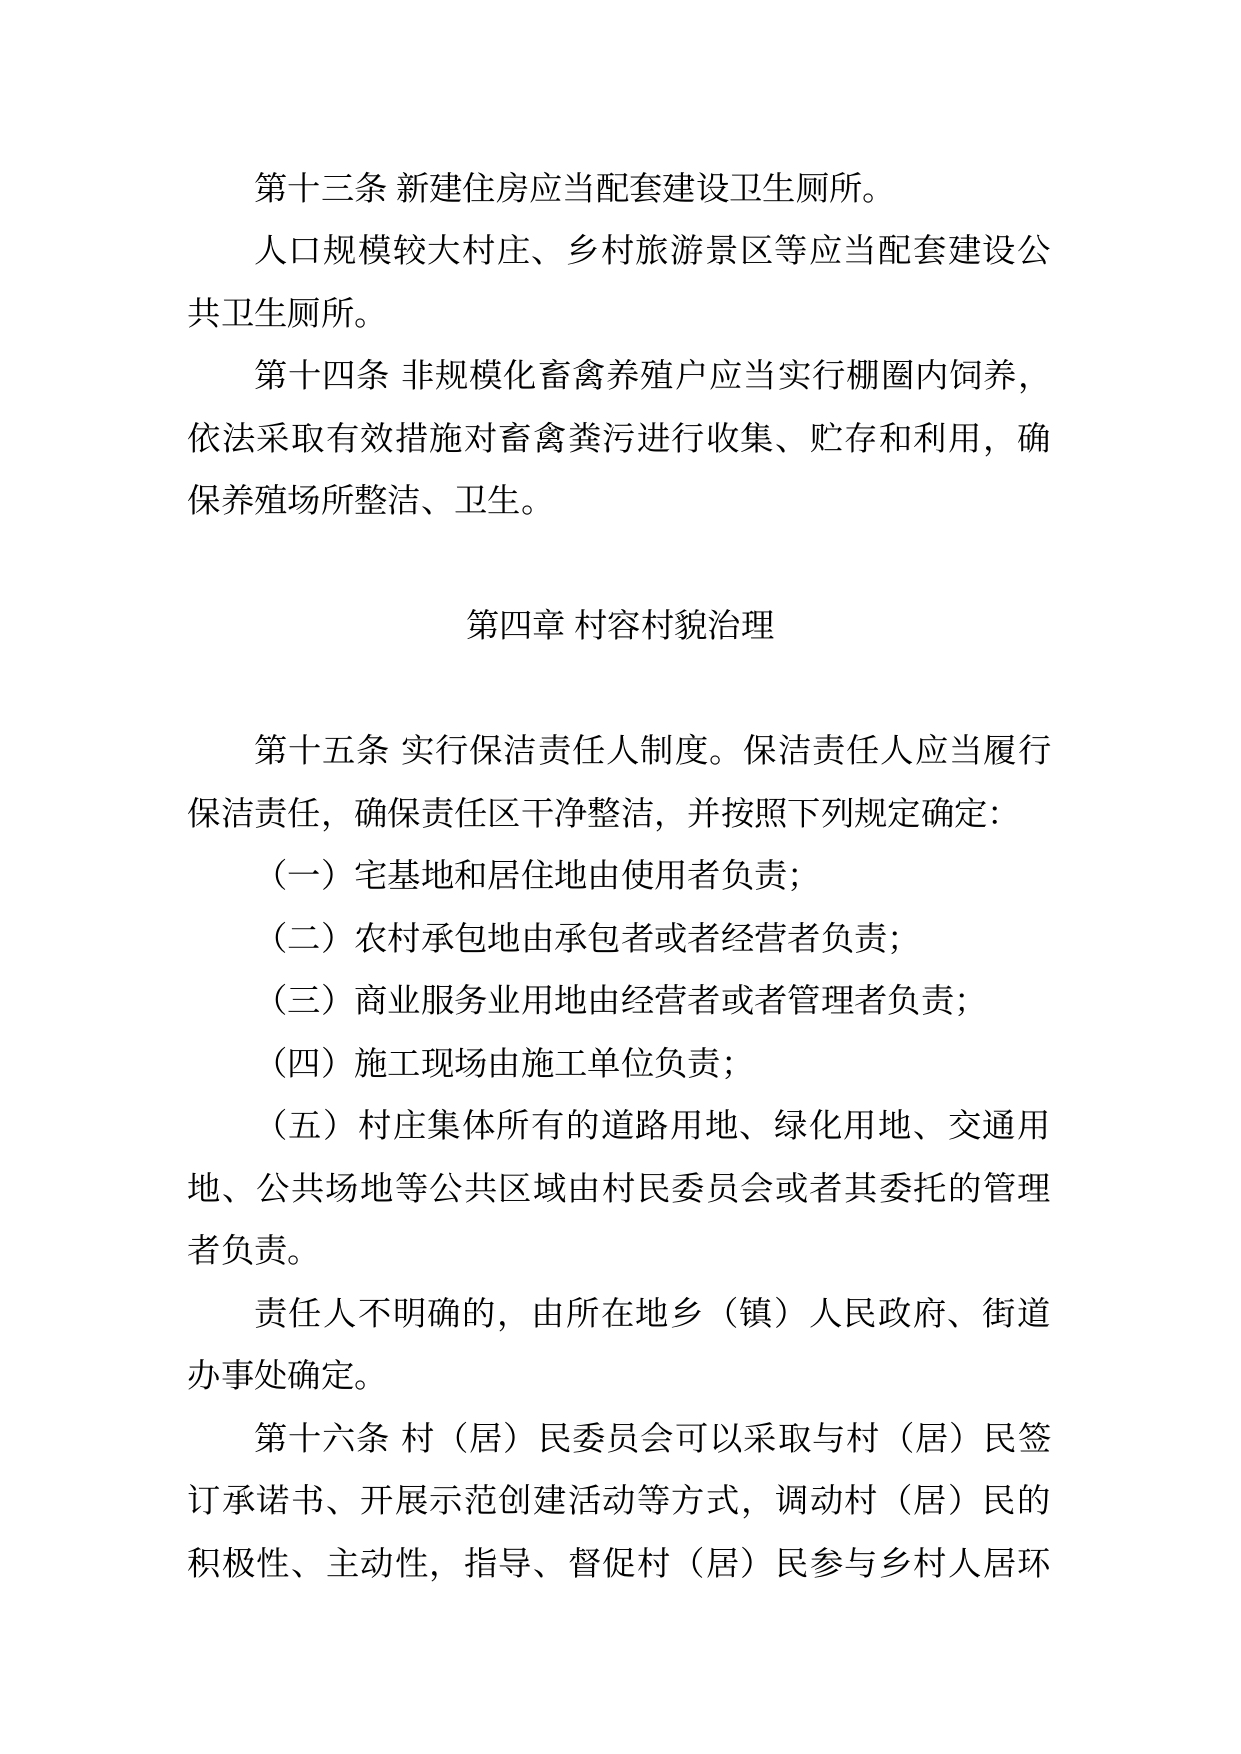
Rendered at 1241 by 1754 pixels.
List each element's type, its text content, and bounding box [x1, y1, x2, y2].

text （五）村庄集体所有的道路用地、绿化用地、交通用地、公共场地等公共区域由村民委员会或者其委托的管理者负责。 [187, 1087, 1053, 1275]
text （三）商业服务业用地由经营者或者管理者负责； [187, 962, 1053, 1025]
text 责任人不明确的，由所在地乡（镇）人民政府、街道办事处确定。 [187, 1275, 1053, 1400]
text 第十三条 新建住房应当配套建设卫生厕所。 [187, 150, 1053, 212]
text 人口规模较大村庄、乡村旅游景区等应当配套建设公共卫生厕所。 [187, 212, 1053, 337]
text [187, 1400, 1053, 1587]
text （二）农村承包地由承包者或者经营者负责； [187, 900, 1053, 962]
text 第十五条 实行保洁责任人制度。保洁责任人应当履行保洁责任，确保责任区干净整洁，并按照下列规定确定： [187, 712, 1053, 837]
text （四）施工现场由施工单位负责； [187, 1025, 1053, 1087]
text 第十四条 非规模化畜禽养殖户应当实行棚圈内饲养，依法采取有效措施对畜禽粪污进行收集、贮存和利用，确保养殖场所整洁、卫生。 [187, 337, 1053, 525]
text （一）宅基地和居住地由使用者负责； [187, 837, 1053, 900]
text 第四章 村容村貌治理 [187, 587, 1053, 650]
